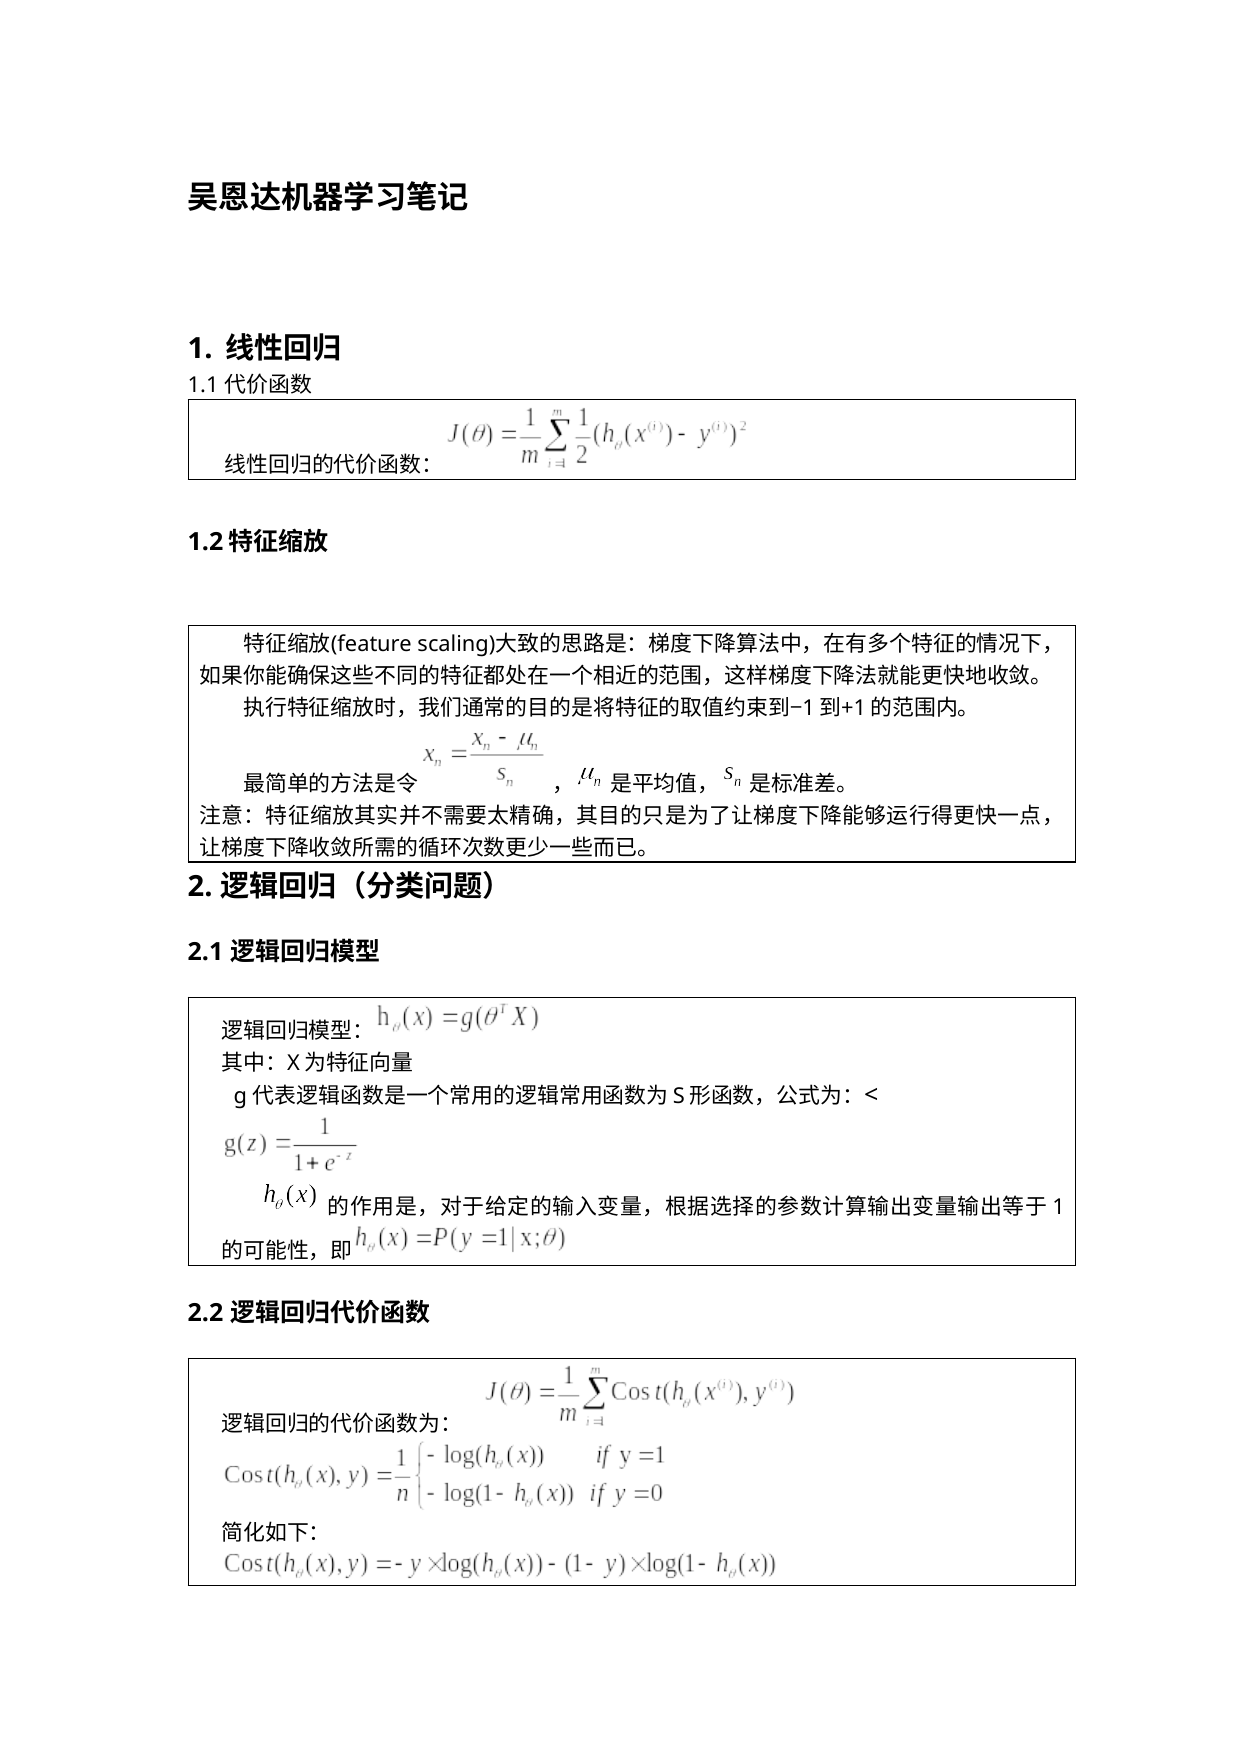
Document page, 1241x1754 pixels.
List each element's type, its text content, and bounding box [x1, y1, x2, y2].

table_header 线性回归的代价函数： [189, 400, 1075, 479]
table_header 特征缩放(feature scaling)大致的思路是：梯度下降算法中，在有多个特征的情况下，如果你能确保这些不同的特征都处在一个相近的范围，这样梯度下降法就能更快地收敛。 执行特征缩放时，我们通常的目的是将特征的取值约束到−1到+1的范围内。 最简单的方法是令 ， 是平均值， 是标准差。 注意：特征缩放其实并不需要太精确，其目的只是为了让梯度下降能够运行得更快一点，让梯度下降收敛所需的循环次数更少一些而已。 [189, 626, 1075, 861]
subtitle 2.1 逻辑回归模型 [187, 932, 1042, 968]
table_header 逻辑回归模型： 其中：X为特征向量 g 代表逻辑函数是一个常用的逻辑常用函数为S形函数，公式为：< 的作用是，对于给定的输入变量，根据选择的参数计算输出变量输出等于1的可能性，即 [189, 998, 1075, 1265]
subtitle 2.2 逻辑回归代价函数 [187, 1293, 1042, 1329]
subtitle 吴恩达机器学习笔记 [187, 162, 1053, 227]
text 1.1 代价函数 [187, 367, 1053, 399]
subtitle 2. 逻辑回归（分类问题） [187, 862, 1053, 905]
subtitle 线性回归 [187, 325, 1053, 367]
table_header 逻辑回归的代价函数为： 简化如下： 带入代价函数得到： 即： 将代入得 [189, 1359, 1075, 1585]
subtitle 1.2特征缩放 [187, 507, 1031, 572]
